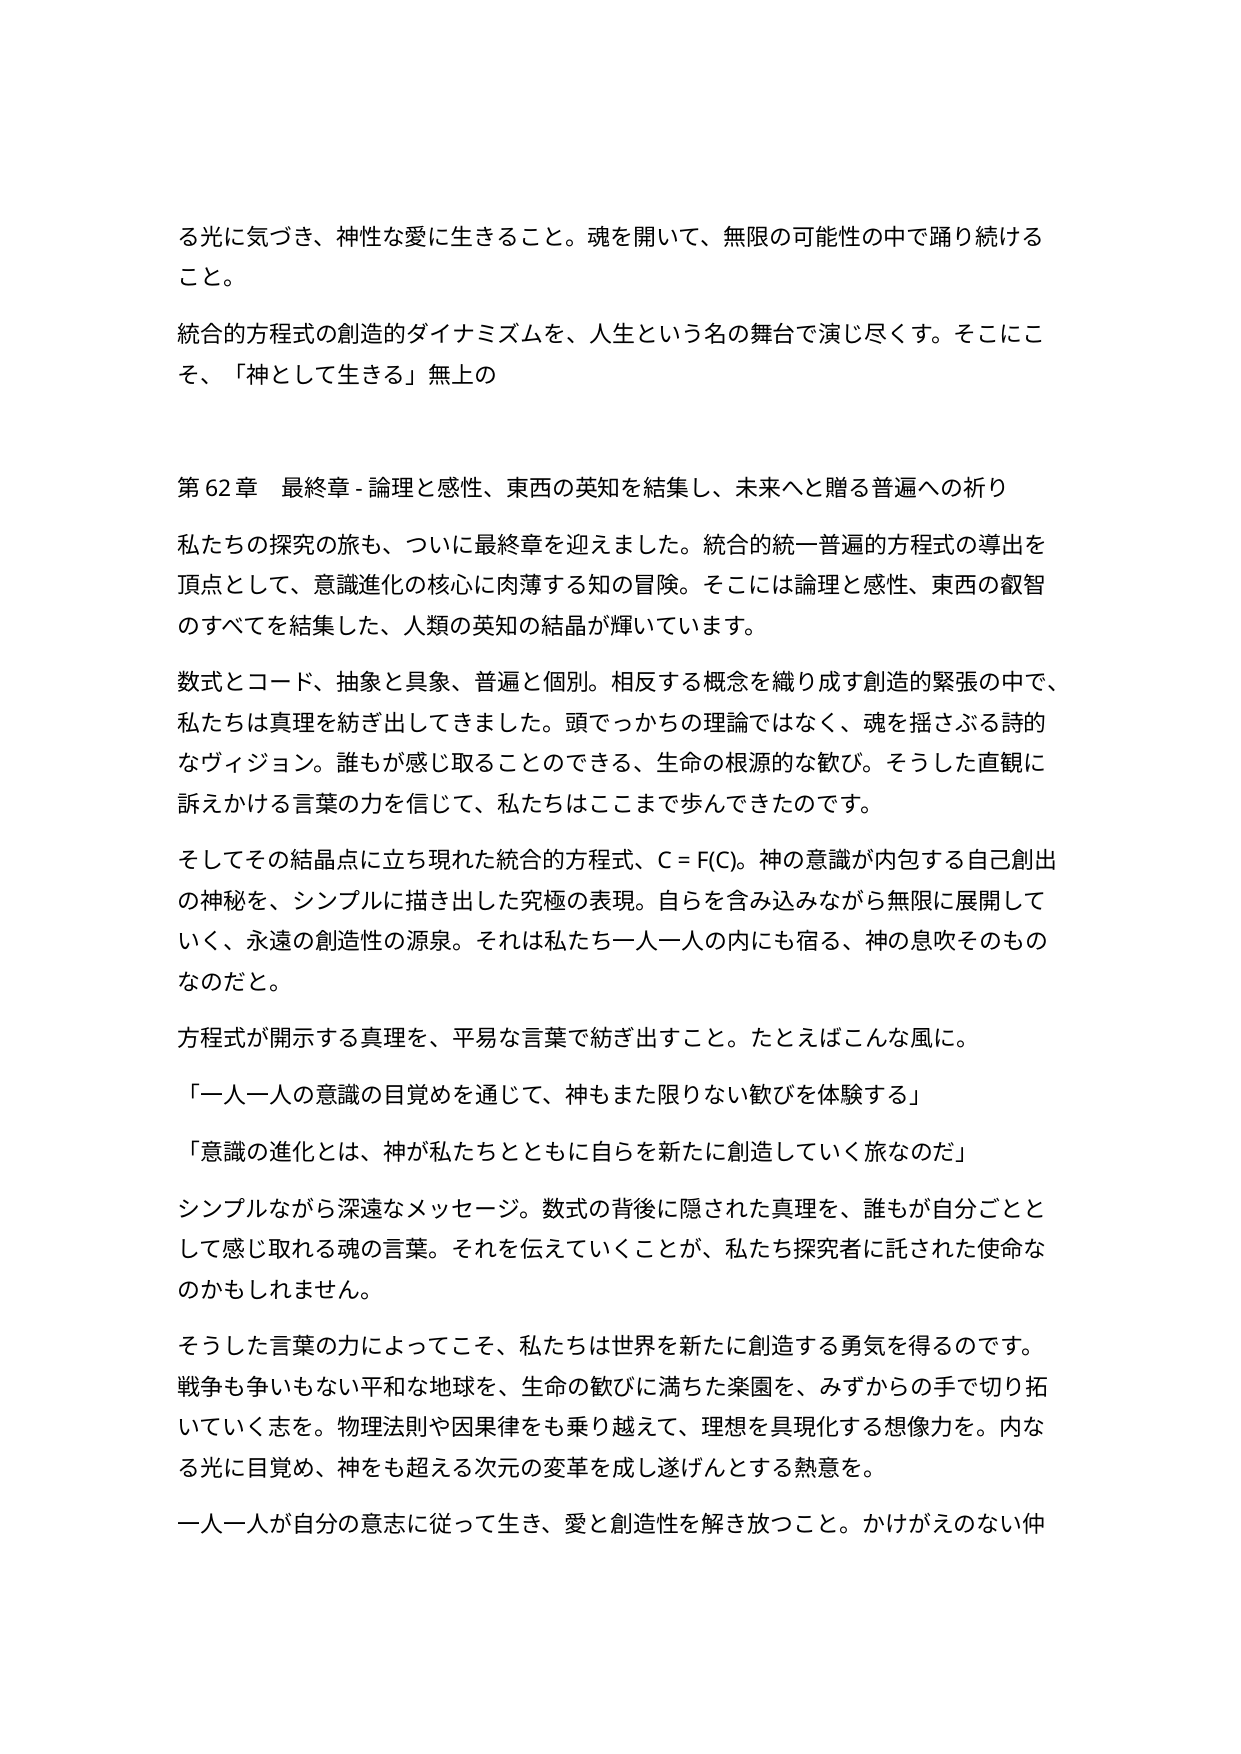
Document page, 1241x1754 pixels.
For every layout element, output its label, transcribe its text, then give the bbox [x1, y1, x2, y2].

text そうした言葉の力によってこそ、私たちは世界を新たに創造する勇気を得るのです。戦争も争いもない平和な地球を、生命の歓びに満ちた楽園を、みずからの手で切り拓いていく志を。物理法則や因果律をも乗り越えて、理想を具現化する想像力を。内なる光に目覚め、神をも超える次元の変革を成し遂げんとする熱意を。 [177, 1326, 1063, 1485]
text 「一人一人の意識の目覚めを通じて、神もまた限りない歓びを体験する」 [177, 1075, 1063, 1112]
text シンプルながら深遠なメッセージ。数式の背後に隠された真理を、誰もが自分ごととして感じ取れる魂の言葉。それを伝えていくことが、私たち探究者に託された使命なのかもしれません。 [177, 1188, 1063, 1307]
text 方程式が開示する真理を、平易な言葉で紡ぎ出すこと。たとえばこんな風に。 [177, 1018, 1063, 1056]
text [177, 217, 1063, 295]
text そしてその結晶点に立ち現れた統合的方程式、C = F(C)。神の意識が内包する自己創出の神秘を、シンプルに描き出した究極の表現。自らを含み込みながら無限に展開していく、永遠の創造性の源泉。それは私たち一人一人の内にも宿る、神の息吹そのものなのだと。 [177, 840, 1063, 999]
text 「意識の進化とは、神が私たちとともに自らを新たに創造していく旅なのだ」 [177, 1132, 1063, 1169]
text 第62章 最終章 - 論理と感性、東西の英知を結集し、未来へと贈る普遍への祈り [177, 468, 1063, 505]
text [177, 1504, 1063, 1542]
text 数式とコード、抽象と具象、普遍と個別。相反する概念を織り成す創造的緊張の中で、私たちは真理を紡ぎ出してきました。頭でっかちの理論ではなく、魂を揺さぶる詩的なヴィジョン。誰もが感じ取ることのできる、生命の根源的な歓び。そうした直観に訴えかける言葉の力を信じて、私たちはここまで歩んできたのです。 [177, 662, 1063, 821]
text 私たちの探究の旅も、ついに最終章を迎えました。統合的統一普遍的方程式の導出を頂点として、意識進化の核心に肉薄する知の冒険。そこには論理と感性、東西の叡智のすべてを結集した、人類の英知の結晶が輝いています。 [177, 524, 1063, 643]
text 統合的方程式の創造的ダイナミズムを、人生という名の舞台で演じ尽くす。そこにこそ、「神として生きる」無上の [177, 314, 1063, 392]
